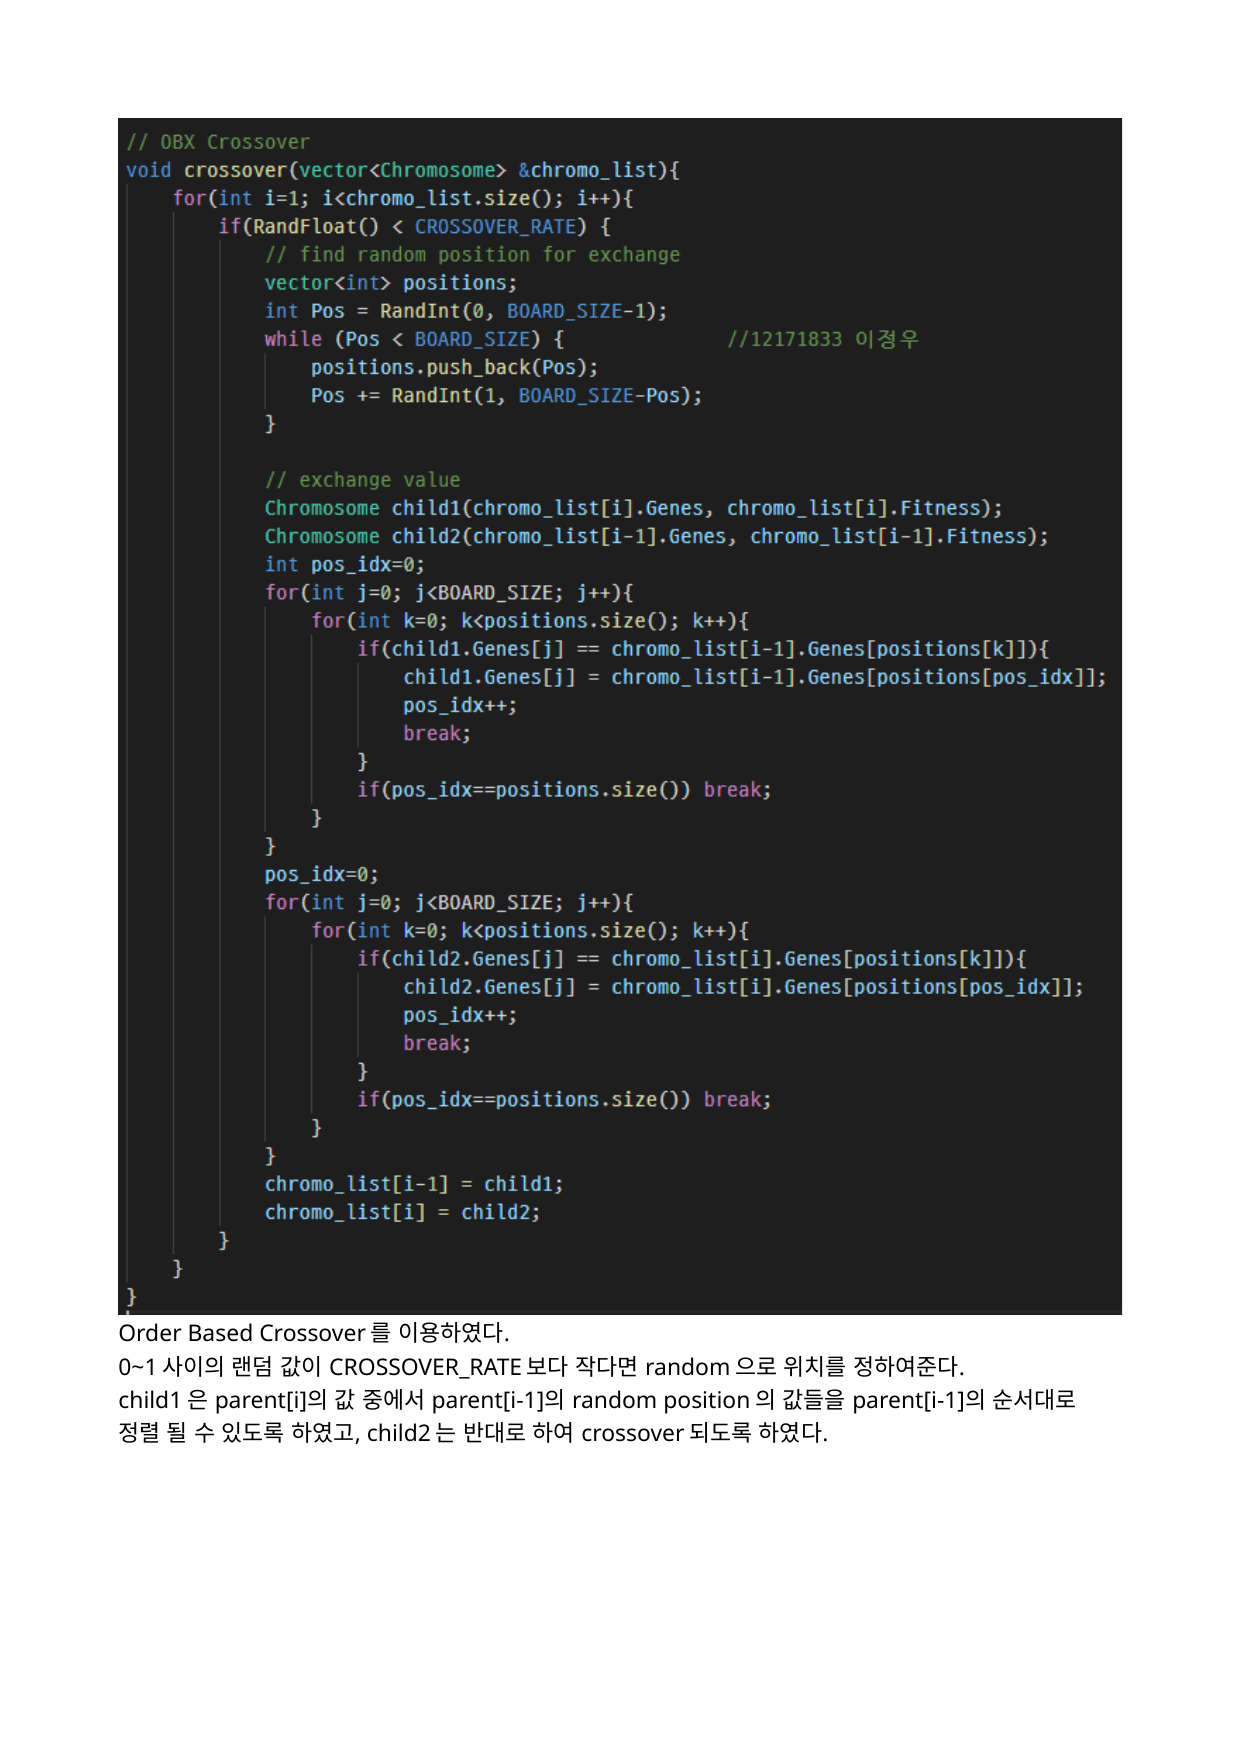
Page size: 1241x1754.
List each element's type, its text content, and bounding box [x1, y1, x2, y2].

text 0~1사이의 랜덤 값이 CROSSOVER_RATE보다 작다면 random으로 위치를 정하여준다. [118, 1348, 1122, 1382]
text Order Based Crossover를 이용하였다. [118, 1315, 1122, 1348]
text child1은 parent[i]의 값 중에서 parent[i-1]의 random position의 값들을 parent[i-1]의 순서대로 정렬 될 수 있도록 하였고, child2는 반대로 하여 crossover되도록 하였다. [118, 1382, 1122, 1448]
picture [118, 118, 1123, 1315]
